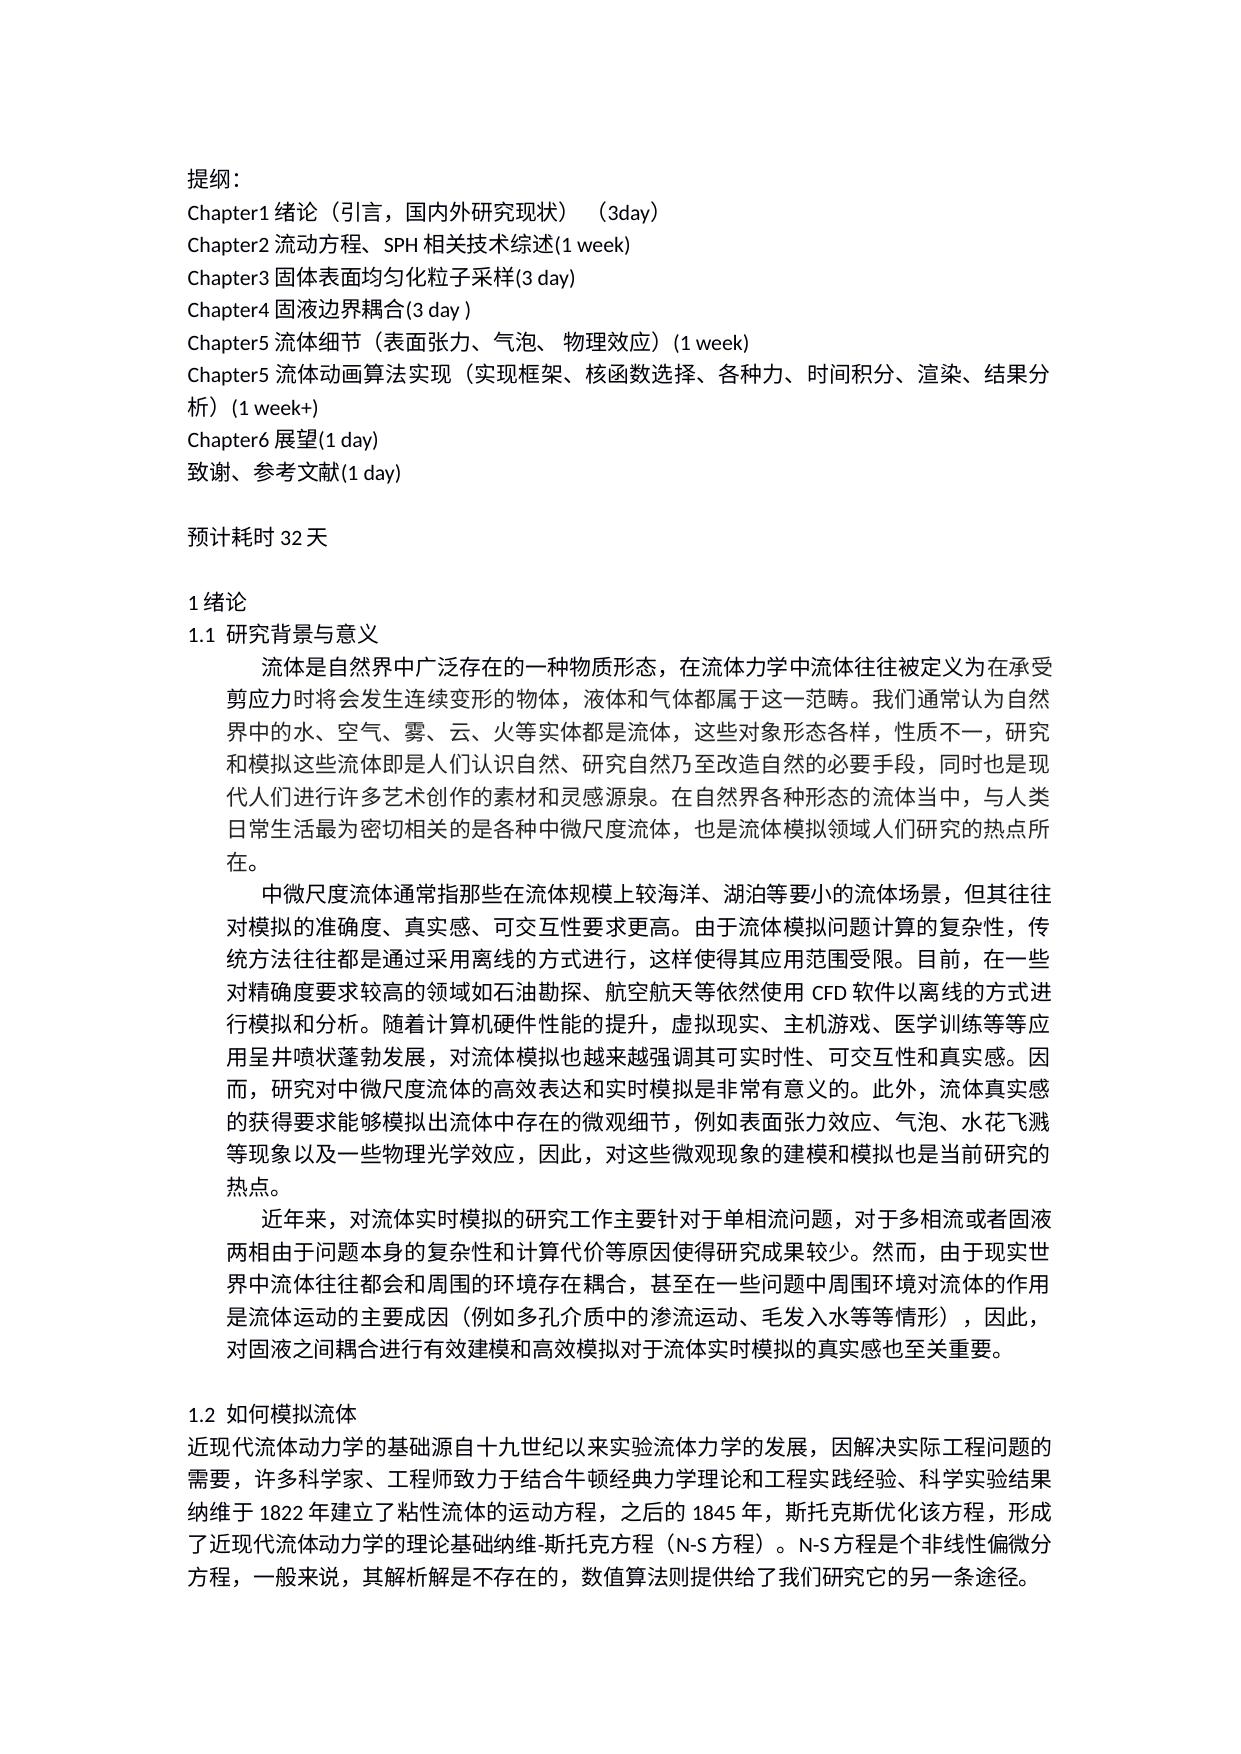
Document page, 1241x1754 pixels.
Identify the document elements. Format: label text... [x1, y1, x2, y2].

text 致谢、参考文献(1 day) [187, 454, 1053, 487]
text Chapter2 流动方程、SPH相关技术综述(1 week) [187, 227, 1053, 259]
text Chapter3 固体表面均匀化粒子采样(3 day) [187, 259, 1053, 292]
text Chapter1 绪论（引言，国内外研究现状） （3day） [187, 194, 1053, 227]
text 提纲： [187, 162, 1053, 194]
text 中微尺度流体通常指那些在流体规模上较海洋、湖泊等要小的流体场景，但其往往对模拟的准确度、真实感、可交互性要求更高。由于流体模拟问题计算的复杂性，传统方法往往都是通过采用离线的方式进行，这样使得其应用范围受限。目前，在一些对精确度要求较高的领域如石油勘探、航空航天等依然使用CFD软件以离线的方式进行模拟和分析。随着计算机硬件性能的提升，虚拟现实、主机游戏、医学训练等等应用呈井喷状蓬勃发展，对流体模拟也越来越强调其可实时性、可交互性和真实感。因而，研究对中微尺度流体的高效表达和实时模拟是非常有意义的。此外，流体真实感的获得要求能够模拟出流体中存在的微观细节，例如表面张力效应、气泡、水花飞溅等现象以及一些物理光学效应，因此，对这些微观现象的建模和模拟也是当前研究的热点。 [226, 877, 1053, 1202]
text 流体是自然界中广泛存在的一种物质形态，在流体力学中流体往往被定义为在承受剪应力时将会发生连续变形的物体，液体和气体都属于这一范畴。我们通常认为自然界中的水、空气、雾、云、火等实体都是流体，这些对象形态各样，性质不一，研究和模拟这些流体即是人们认识自然、研究自然乃至改造自然的必要手段，同时也是现代人们进行许多艺术创作的素材和灵感源泉。在自然界各种形态的流体当中，与人类日常生活最为密切相关的是各种中微尺度流体，也是流体模拟领域人们研究的热点所在。 [226, 649, 1053, 715]
text Chapter5 流体细节（表面张力、气泡、 物理效应）(1 week) [187, 324, 1053, 357]
text Chapter6 展望(1 day) [187, 422, 1053, 454]
text 近年来，对流体实时模拟的研究工作主要针对于单相流问题，对于多相流或者固液两相由于问题本身的复杂性和计算代价等原因使得研究成果较少。然而，由于现实世界中流体往往都会和周围的环境存在耦合，甚至在一些问题中周围环境对流体的作用是流体运动的主要成因（例如多孔介质中的渗流运动、毛发入水等等情形），因此，对固液之间耦合进行有效建模和高效模拟对于流体实时模拟的真实感也至关重要。 [226, 1202, 1053, 1364]
text Chapter4 固液边界耦合(3 day ) [187, 292, 1053, 324]
text 预计耗时 32天 [187, 519, 1053, 552]
list 研究背景与意义 [187, 617, 1053, 649]
text 流体是自然界中广泛存在的一种物质形态，在流体力学中流体往往被定义为在承受剪应力时将会发生连续变形的物体，液体和气体都属于这一范畴。我们通常认为自然界中的水、空气、雾、云、火等实体都是流体，这些对象形态各样，性质不一，研究和模拟这些流体即是人们认识自然、研究自然乃至改造自然的必要手段，同时也是现代人们进行许多艺术创作的素材和灵感源泉。在自然界各种形态的流体当中，与人类日常生活最为密切相关的是各种中微尺度流体，也是流体模拟领域人们研究的热点所在。 [226, 844, 1053, 877]
list 如何模拟流体 [187, 1397, 1053, 1429]
text 1 绪论 [187, 584, 1053, 617]
text Chapter5 流体动画算法实现（实现框架、核函数选择、各种力、时间积分、渲染、结果分析）(1 week+) [187, 357, 1053, 422]
text 近现代流体动力学的基础源自十九世纪以来实验流体力学的发展，因解决实际工程问题的需要，许多科学家、工程师致力于结合牛顿经典力学理论和工程实践经验、科学实验结果。纳维于1822年建立了粘性流体的运动方程，之后的1845年，斯托克斯优化该方程，形成了近现代流体动力学的理论基础纳维-斯托克方程（N-S方程）。N-S方程是个非线性偏微分方程，一般来说，其解析解是不存在的，数值算法则提供给了我们研究它的另一条途径。 [187, 1429, 1053, 1592]
